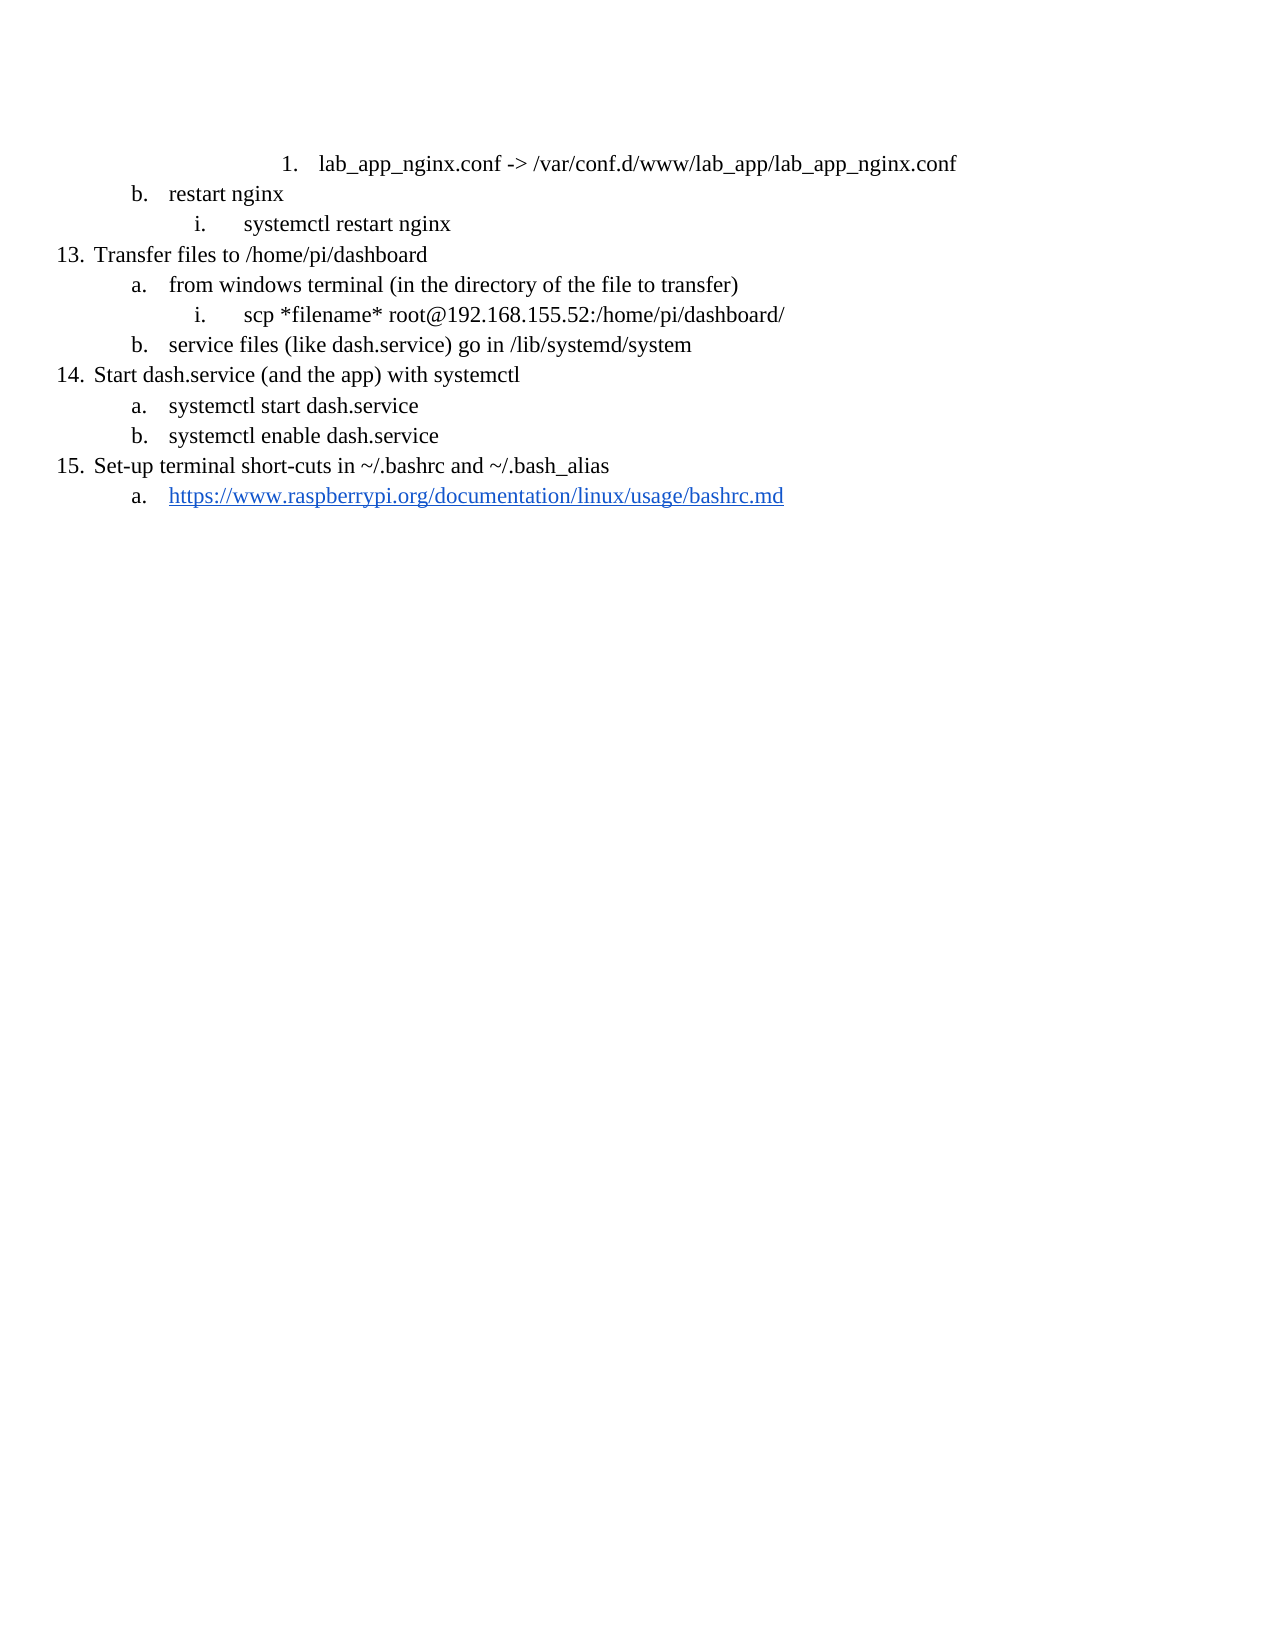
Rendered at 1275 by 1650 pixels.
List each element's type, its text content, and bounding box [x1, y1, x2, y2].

list service files (like dash.service) go in /lib/systemd/system [131, 331, 1247, 358]
list systemctl restart nginx [206, 210, 1247, 237]
list systemctl enable dash.service [131, 422, 1247, 448]
list lab_app_nginx.conf -> /var/conf.d/www/lab_app/lab_app_nginx.conf [281, 150, 1247, 176]
list restart nginx [131, 180, 1247, 207]
list https://www.raspberrypi.org/documentation/linux/usage/bashrc.md [131, 482, 1247, 509]
list Set-up terminal short-cuts in ~/.bashrc and ~/.bash_alias [56, 452, 1247, 478]
list from windows terminal (in the directory of the file to transfer) [131, 271, 1247, 297]
list scp *filename* root@192.168.155.52:/home/pi/dashboard/ [206, 301, 1247, 327]
list systemctl start dash.service [131, 392, 1247, 418]
list Start dash.service (and the app) with systemctl [56, 361, 1247, 388]
list Transfer files to /home/pi/dashboard [56, 241, 1247, 267]
